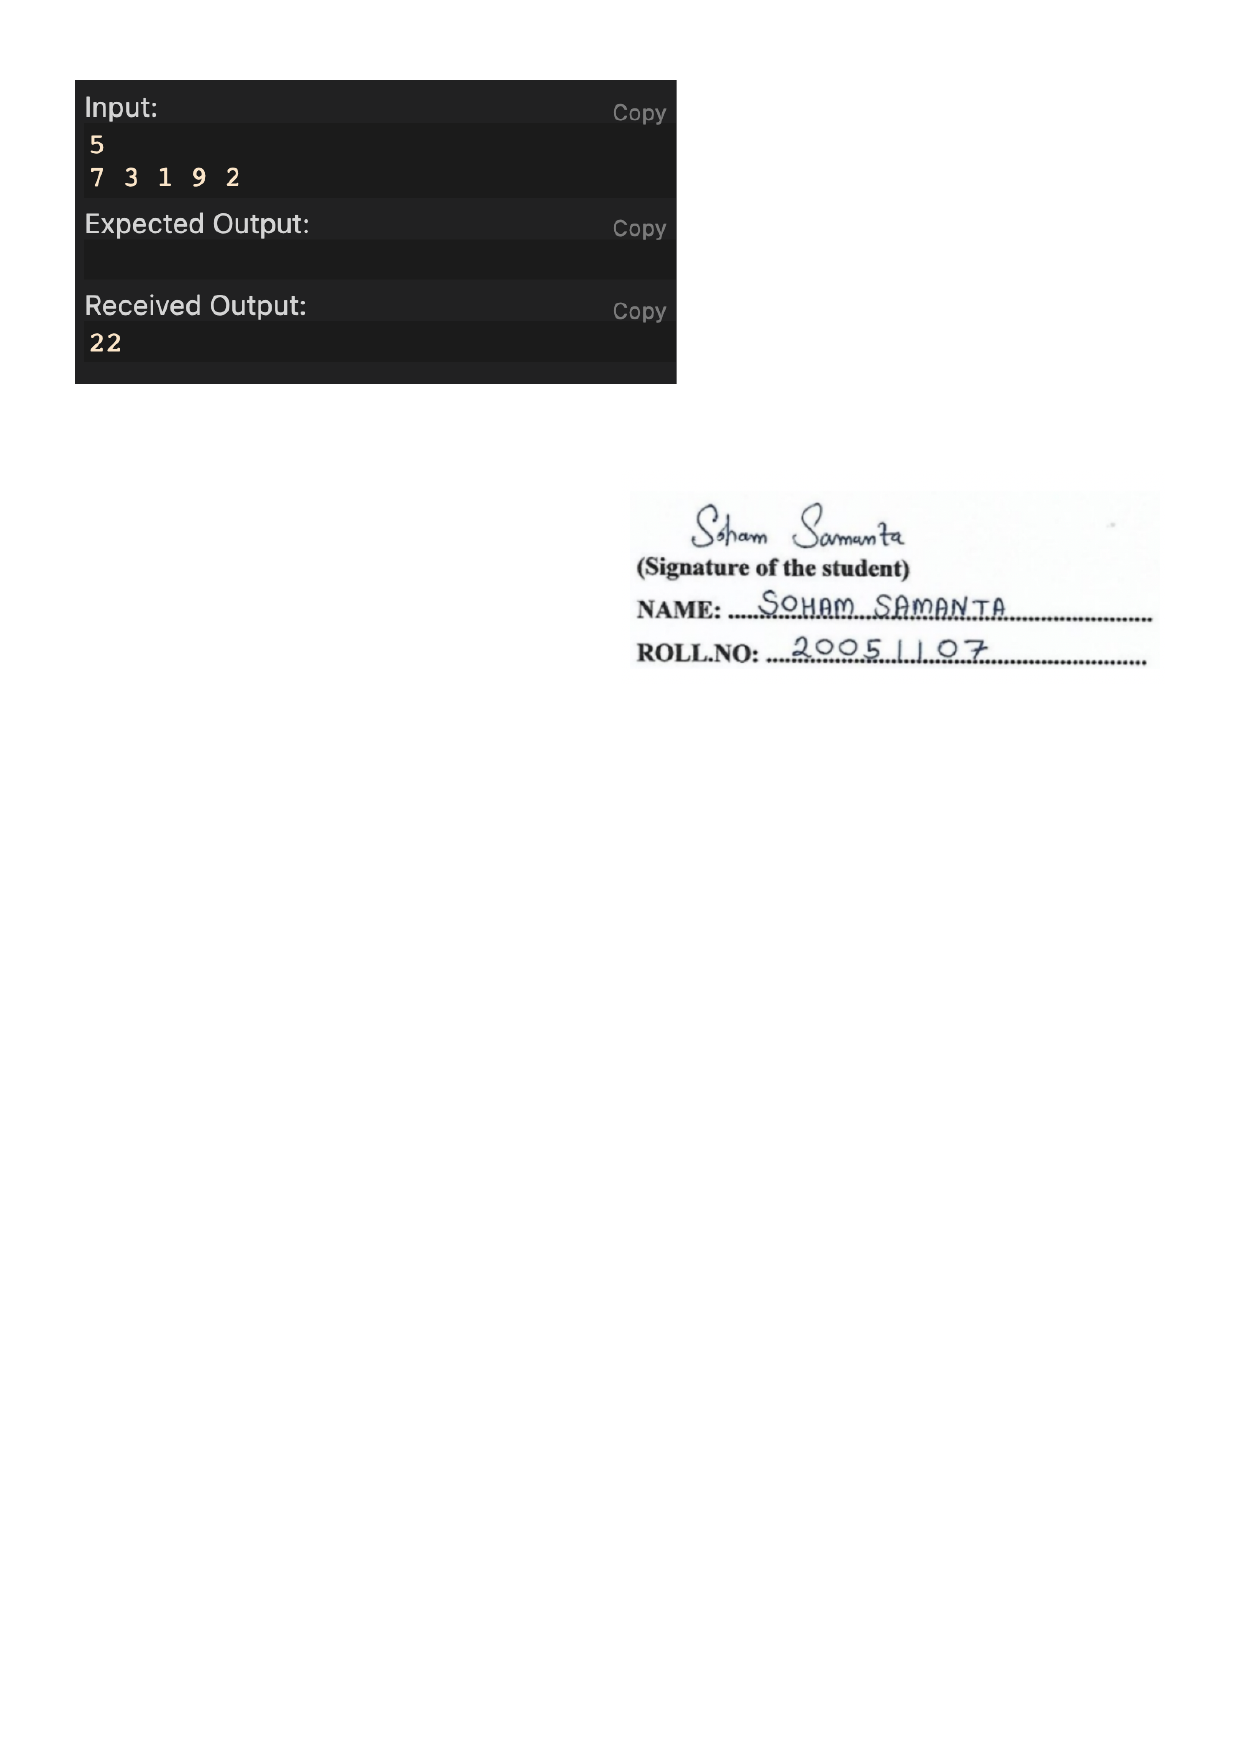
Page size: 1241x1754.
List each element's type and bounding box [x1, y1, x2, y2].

picture [621, 470, 1166, 684]
picture [75, 80, 677, 384]
